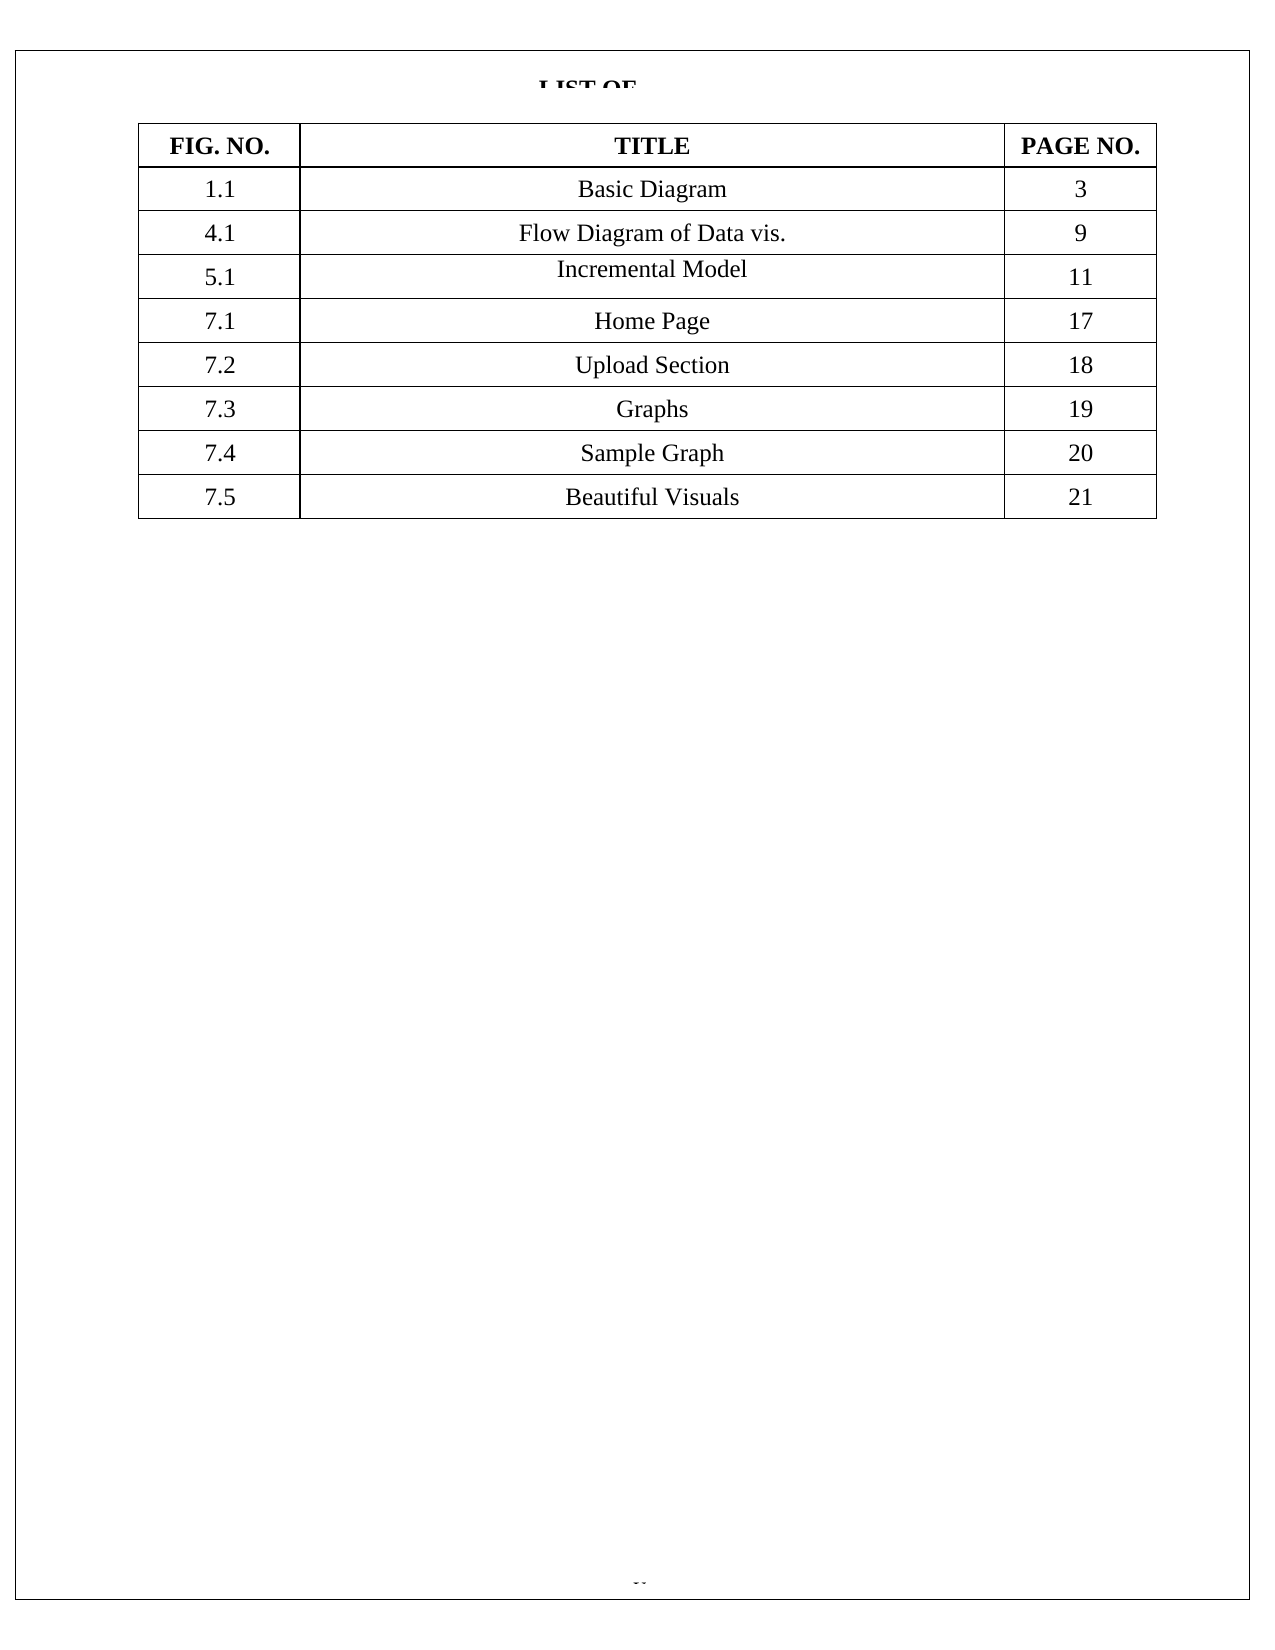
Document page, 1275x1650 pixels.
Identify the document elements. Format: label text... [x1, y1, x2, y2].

table_header PAGE NO. [1005, 124, 1156, 166]
table_cell 4.1 [139, 211, 299, 254]
table_cell 5.1 [139, 255, 299, 298]
table_cell 1.1 [139, 168, 299, 210]
table_cell 20 [1005, 431, 1156, 474]
table_cell 7.5 [139, 475, 299, 518]
table_cell Graphs [301, 387, 1004, 430]
table_header FIG. NO. [139, 124, 299, 166]
table_cell 3 [1005, 168, 1156, 210]
table_cell Home Page [301, 299, 1004, 342]
table_cell 11 [1005, 255, 1156, 298]
table_cell 7.4 [139, 431, 299, 474]
table_cell Upload Section [301, 343, 1004, 386]
table_cell Flow Diagram of Data vis. [301, 211, 1004, 254]
table_header TITLE [301, 124, 1004, 166]
table_cell 7.1 [139, 299, 299, 342]
table_cell 17 [1005, 299, 1156, 342]
table_cell Beautiful Visuals [301, 475, 1004, 518]
table_cell 19 [1005, 387, 1156, 430]
table_cell Basic Diagram [301, 168, 1004, 210]
table_cell Sample Graph [301, 431, 1004, 474]
table_cell 9 [1005, 211, 1156, 254]
table_cell Incremental Model [301, 255, 1004, 298]
table_cell 21 [1005, 475, 1156, 518]
table_cell 18 [1005, 343, 1156, 386]
table_cell 7.3 [139, 387, 299, 430]
table_cell 7.2 [139, 343, 299, 386]
